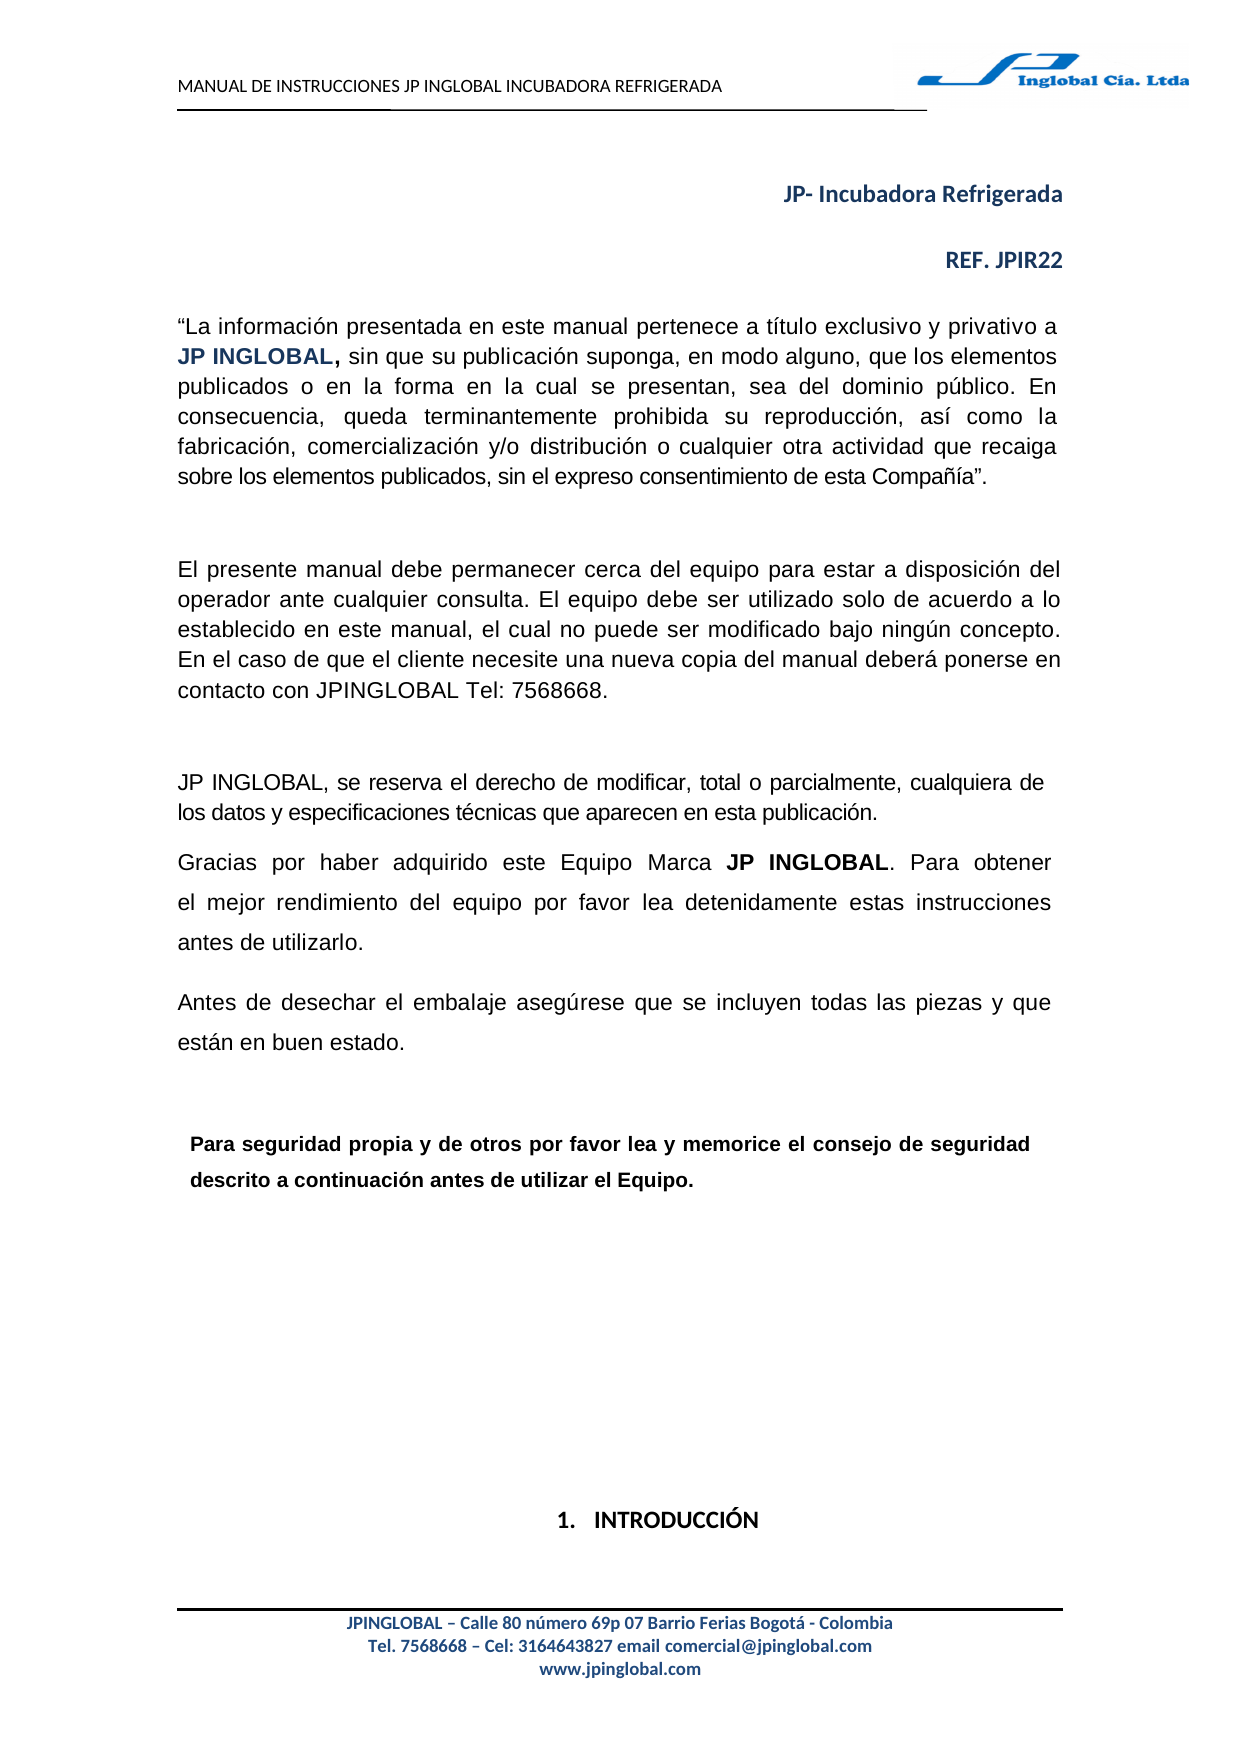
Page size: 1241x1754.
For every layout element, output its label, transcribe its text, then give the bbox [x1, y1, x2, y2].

text “La información presentada en este manual pertenece a título exclusivo y privativo a JP INGLOBAL, sin que su publicación suponga, en modo alguno, que los elementos publicados o en la forma en la cual se presentan, sea del dominio público. En consecuencia, queda terminantemente prohibida su reproducción, así como la fabricación, comercialización y/o distribución o cualquier otra actividad que recaiga sobre los elementos publicados, sin el expreso consentimiento de esta Compañía”. [177, 313, 1057, 489]
text Antes de desechar el embalaje asegúrese que se incluyen todas las piezas y que están en buen estado. [177, 989, 1051, 1055]
text JP- Incubadora Refrigerada [177, 178, 1063, 209]
list INTRODUCCIÓN [252, 1504, 1063, 1534]
text Gracias por haber adquirido este Equipo Marca JP INGLOBAL. Para obtener el mejor rendimiento del equipo por favor lea detenidamente estas instrucciones antes de utilizarlo. [177, 849, 1051, 955]
text REF. JPIR22 [177, 245, 1063, 275]
text Para seguridad propia y de otros por favor lea y memorice el consejo de seguridad descrito a continuación antes de utilizar el Equipo. [190, 1132, 1031, 1192]
text El presente manual debe permanecer cerca del equipo para estar a disposición del operador ante cualquier consulta. El equipo debe ser utilizado solo de acuerdo a lo establecido en este manual, el cual no puede ser modificado bajo ningún concepto. En el caso de que el cliente necesite una nueva copia del manual deberá ponerse en contacto con JPINGLOBAL Tel: 7568668. [177, 556, 1063, 703]
text JP INGLOBAL, se reserva el derecho de modificar, total o parcialmente, cualquiera de los datos y especificaciones técnicas que aparecen en esta publicación. [177, 769, 1046, 825]
